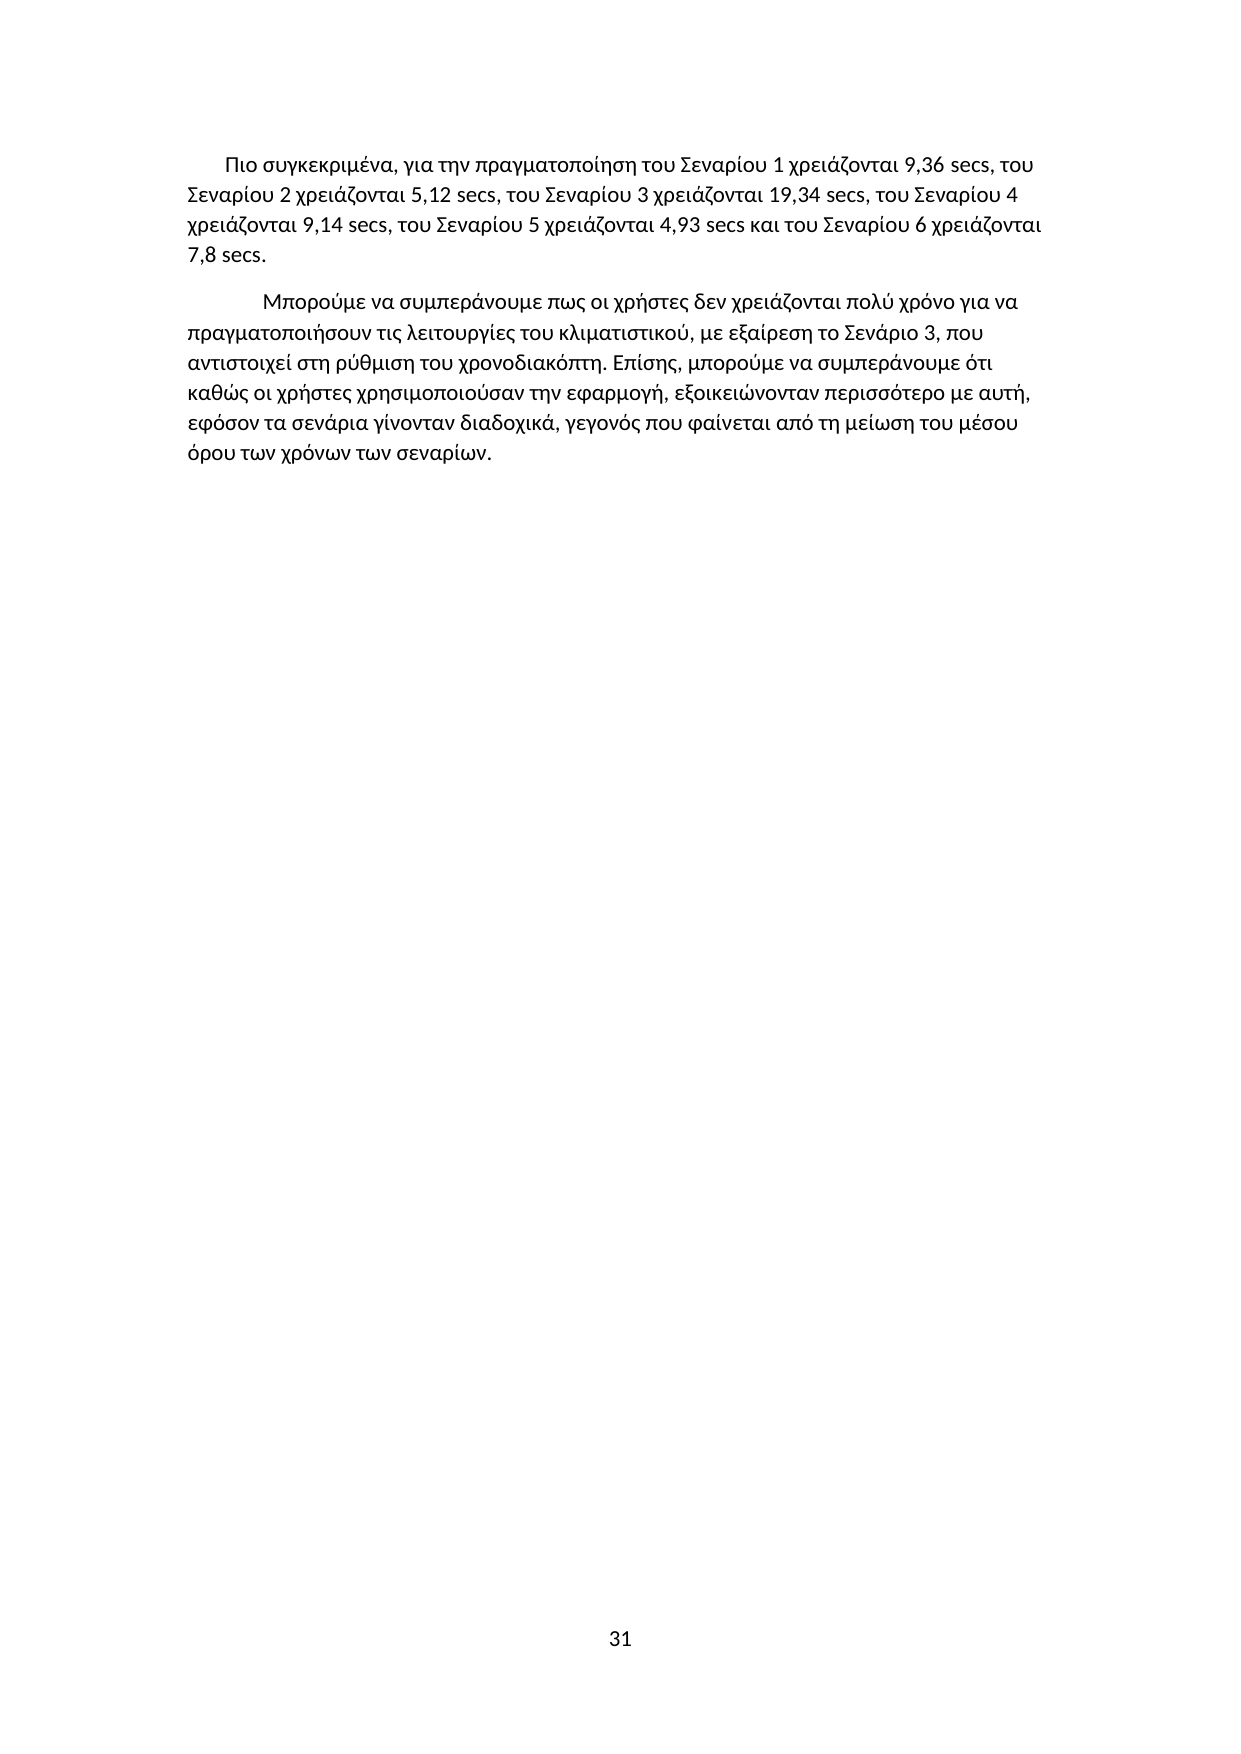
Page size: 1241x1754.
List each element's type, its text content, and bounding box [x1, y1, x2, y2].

text Πιο συγκεκριμένα, για την πραγματοποίηση του Σεναρίου 1 χρειάζονται 9,36 secs, του Σεναρίου 2 χρειάζονται 5,12 secs, του Σεναρίου 3 χρειάζονται 19,34 secs, του Σεναρίου 4 χρειάζονται 9,14 secs, του Σεναρίου 5 χρειάζονται 4,93 secs και του Σεναρίου 6 χρειάζονται 7,8 secs. [187, 150, 1053, 269]
text Μπορούμε να συμπεράνουμε πως οι χρήστες δεν χρειάζονται πολύ χρόνο για να πραγματοποιήσουν τις λειτουργίες του κλιματιστικού, με εξαίρεση το Σενάριο 3, που αντιστοιχεί στη ρύθμιση του χρονοδιακόπτη. Επίσης, μπορούμε να συμπεράνουμε ότι καθώς οι χρήστες χρησιμοποιούσαν την εφαρμογή, εξοικειώνονταν περισσότερο με αυτή, εφόσον τα σενάρια γίνονταν διαδοχικά, γεγονός που φαίνεται από τη μείωση του μέσου όρου των χρόνων των σεναρίων. [187, 287, 1053, 467]
